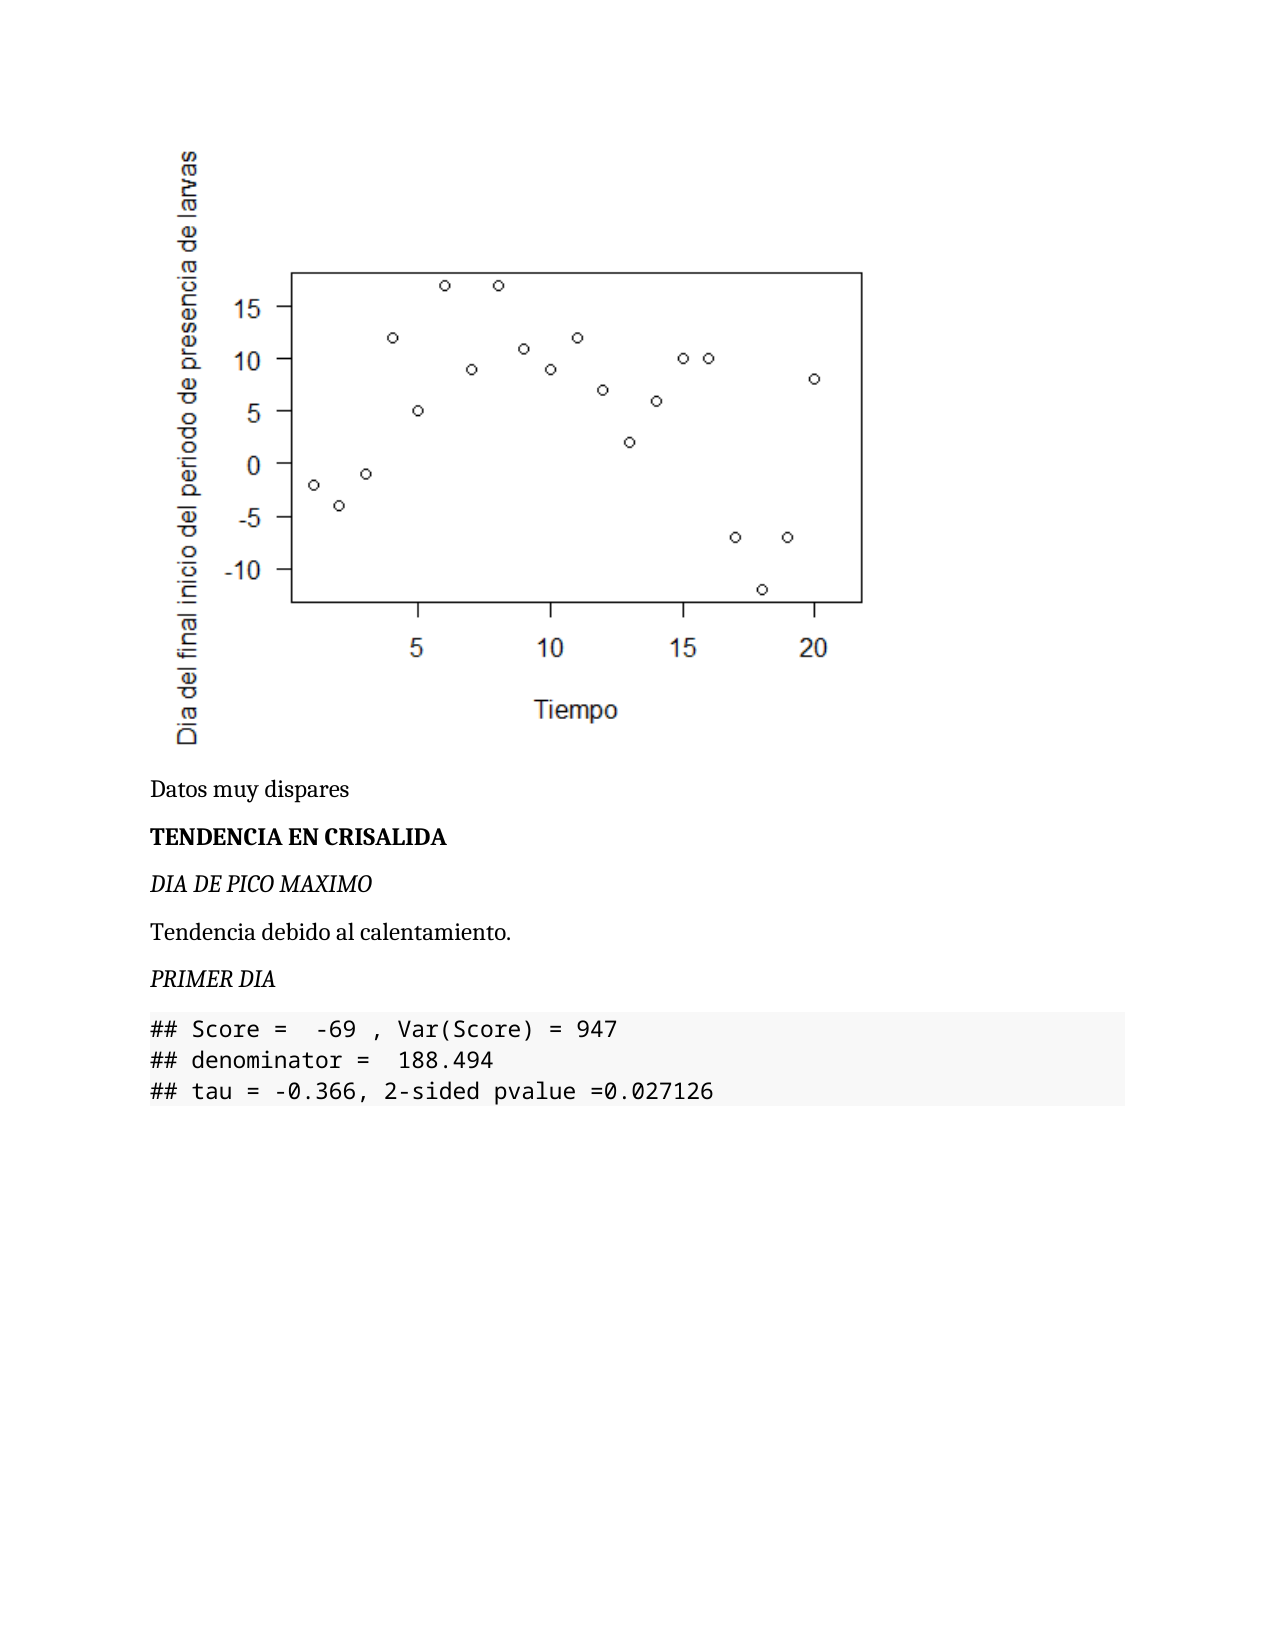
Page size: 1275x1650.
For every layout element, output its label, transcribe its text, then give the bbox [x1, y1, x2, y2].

text DIA DE PICO MAXIMO [150, 870, 1125, 899]
text Datos muy dispares [150, 775, 1125, 804]
text ## Score = -69 , Var(Score) = 947 ## denominator = 188.494 ## tau = -0.366, 2-sided pvalue =0.027126 [150, 1012, 1125, 1106]
text PRIMER DIA [150, 965, 1125, 994]
picture [168, 150, 925, 757]
text TENDENCIA EN CRISALIDA [150, 822, 1125, 851]
text Tendencia debido al calentamiento. [150, 917, 1125, 946]
